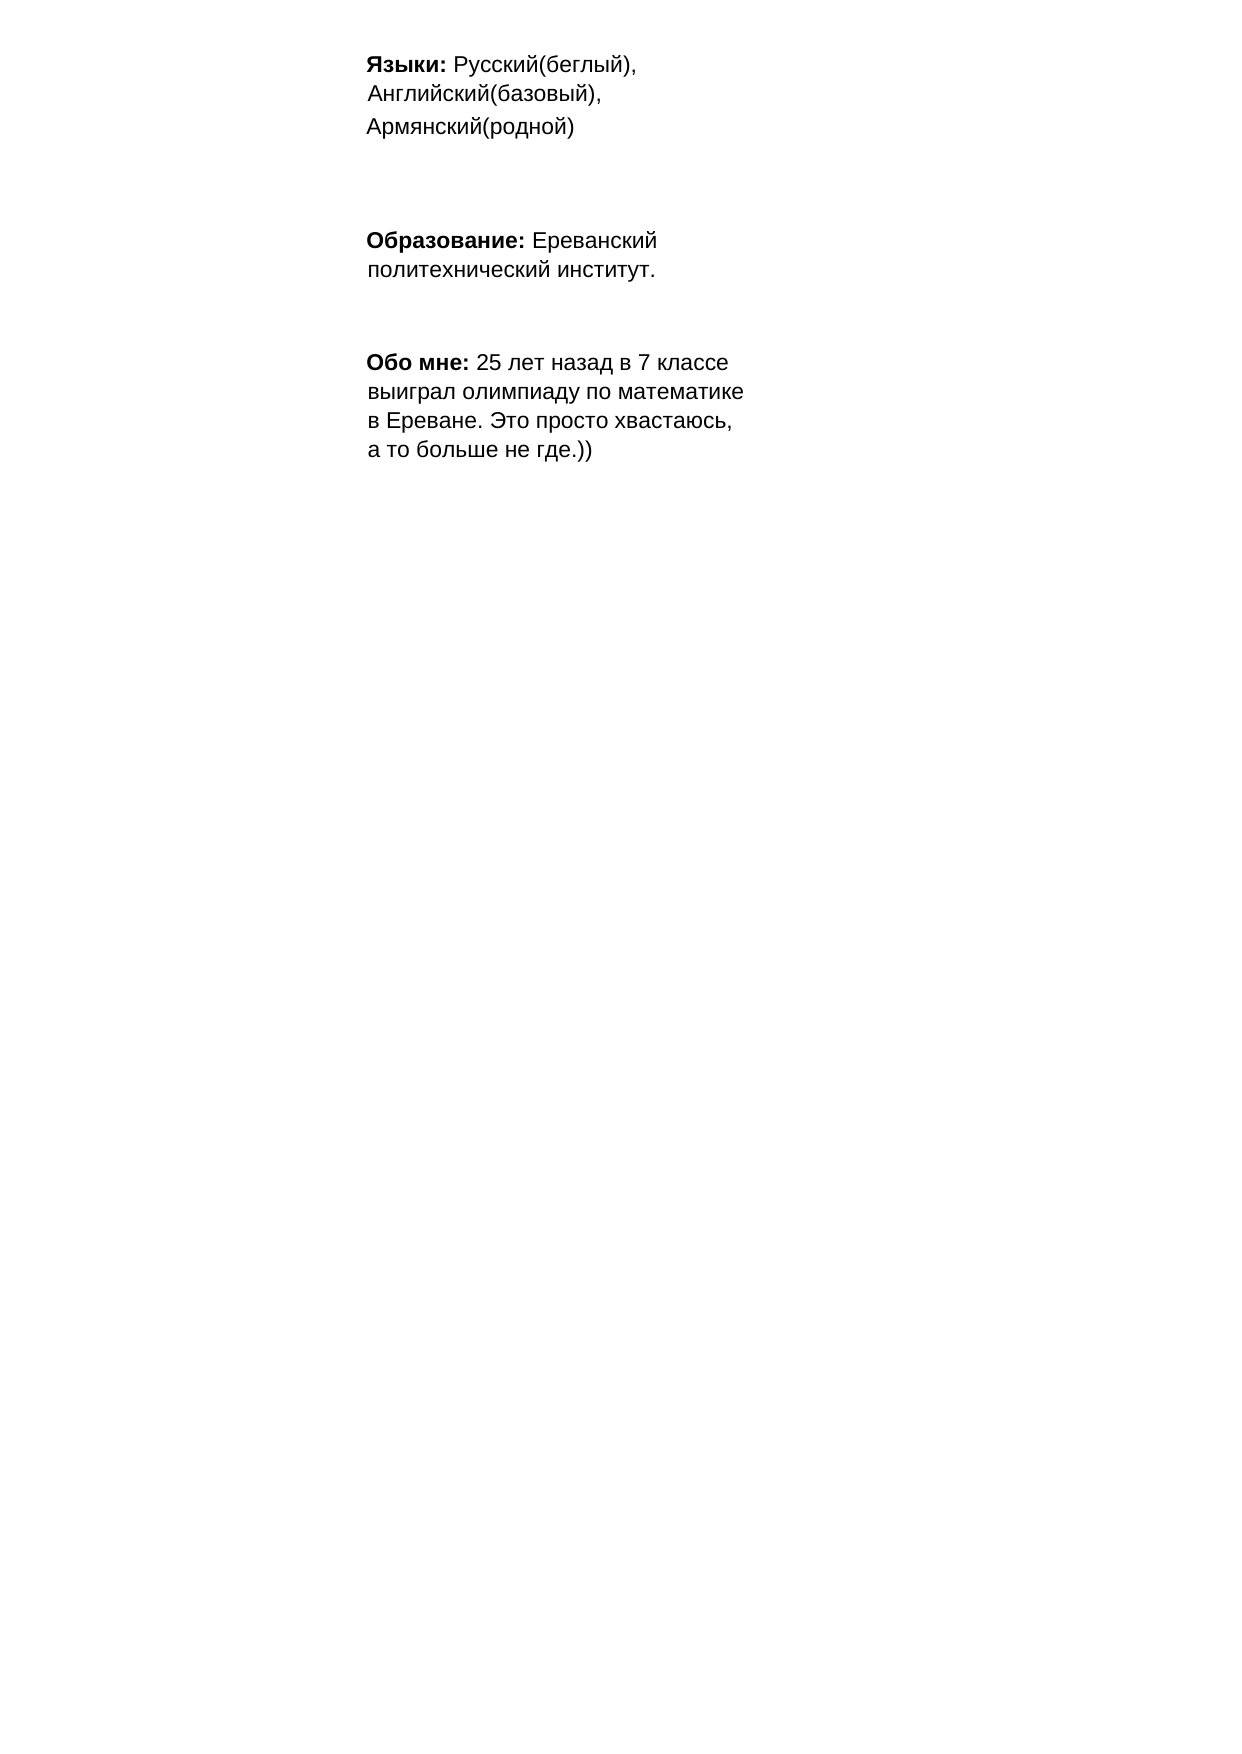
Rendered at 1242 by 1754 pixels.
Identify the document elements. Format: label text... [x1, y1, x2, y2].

text Образование: Ереванский политехнический институт. [366, 227, 745, 282]
text Языки: Русский(беглый), Английский(базовый), [366, 51, 745, 107]
text Обо мне: 25 лет назад в 7 классе выиграл олимпиаду по математике в Ереване. Это просто хвастаюсь, а то больше не где.)) [366, 349, 745, 462]
text Армянский(родной) [366, 113, 745, 139]
